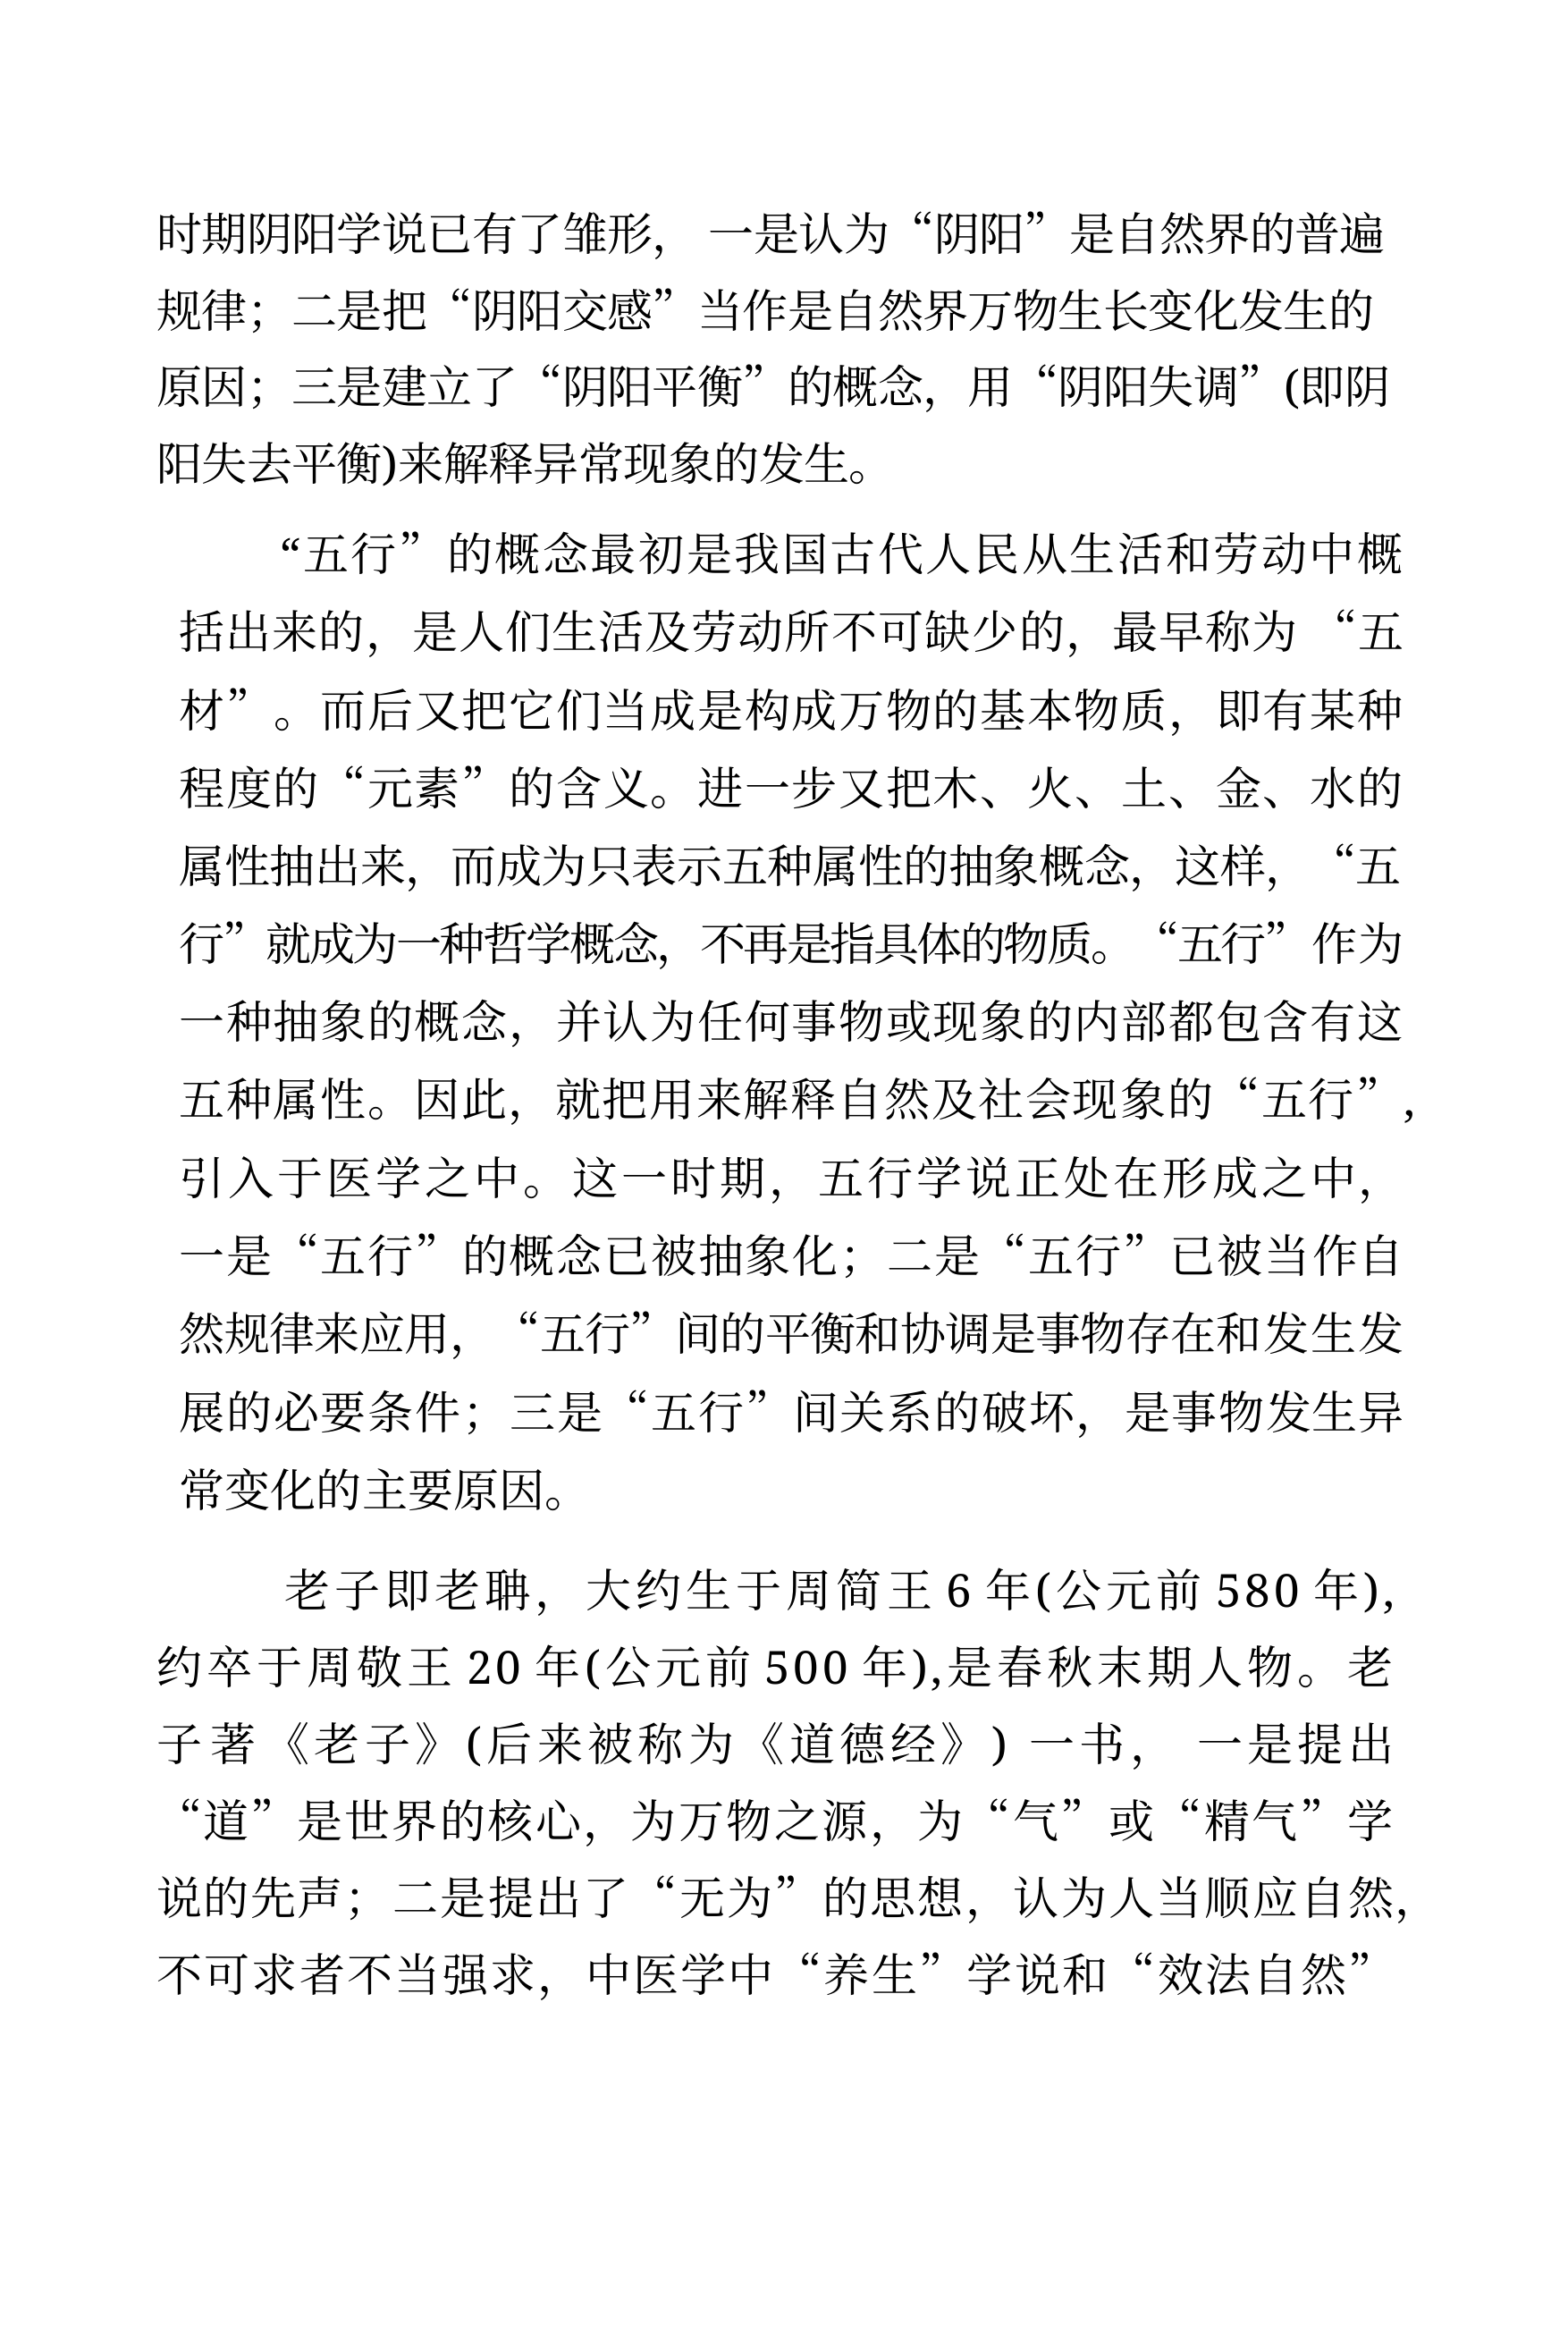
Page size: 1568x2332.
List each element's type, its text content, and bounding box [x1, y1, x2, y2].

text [156, 1555, 1395, 2005]
text “五行”的概念最初是我国古代人民从生活和劳动中概括出来的，是人们生活及劳动所不可缺少的，最早称为 “五材”。而后又把它们当成是构成万物的基本物质，即有某种程度的“元素”的含义。进一步又把木、火、土、金、水的属性抽出来，而成为只表示五种属性的抽象概念，这样，“五行”就成为一种哲学概念，不再是指具体的物质。“五行”作为一种抽象的概念，并认为任何事物或现象的内部都包含有这五种属性。因此，就把用来解释自然及社会现象的“五行”,引入于医学之中。这一时期，五行学说正处在形成之中，一是“五行”的概念已被抽象化；二是“五行”已被当作自然规律来应用，“五行”间的平衡和协调是事物存在和发生发展的必要条件；三是“五行”间关系的破坏，是事物发生异常变化的主要原因。 [179, 518, 1404, 1520]
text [156, 199, 1404, 494]
